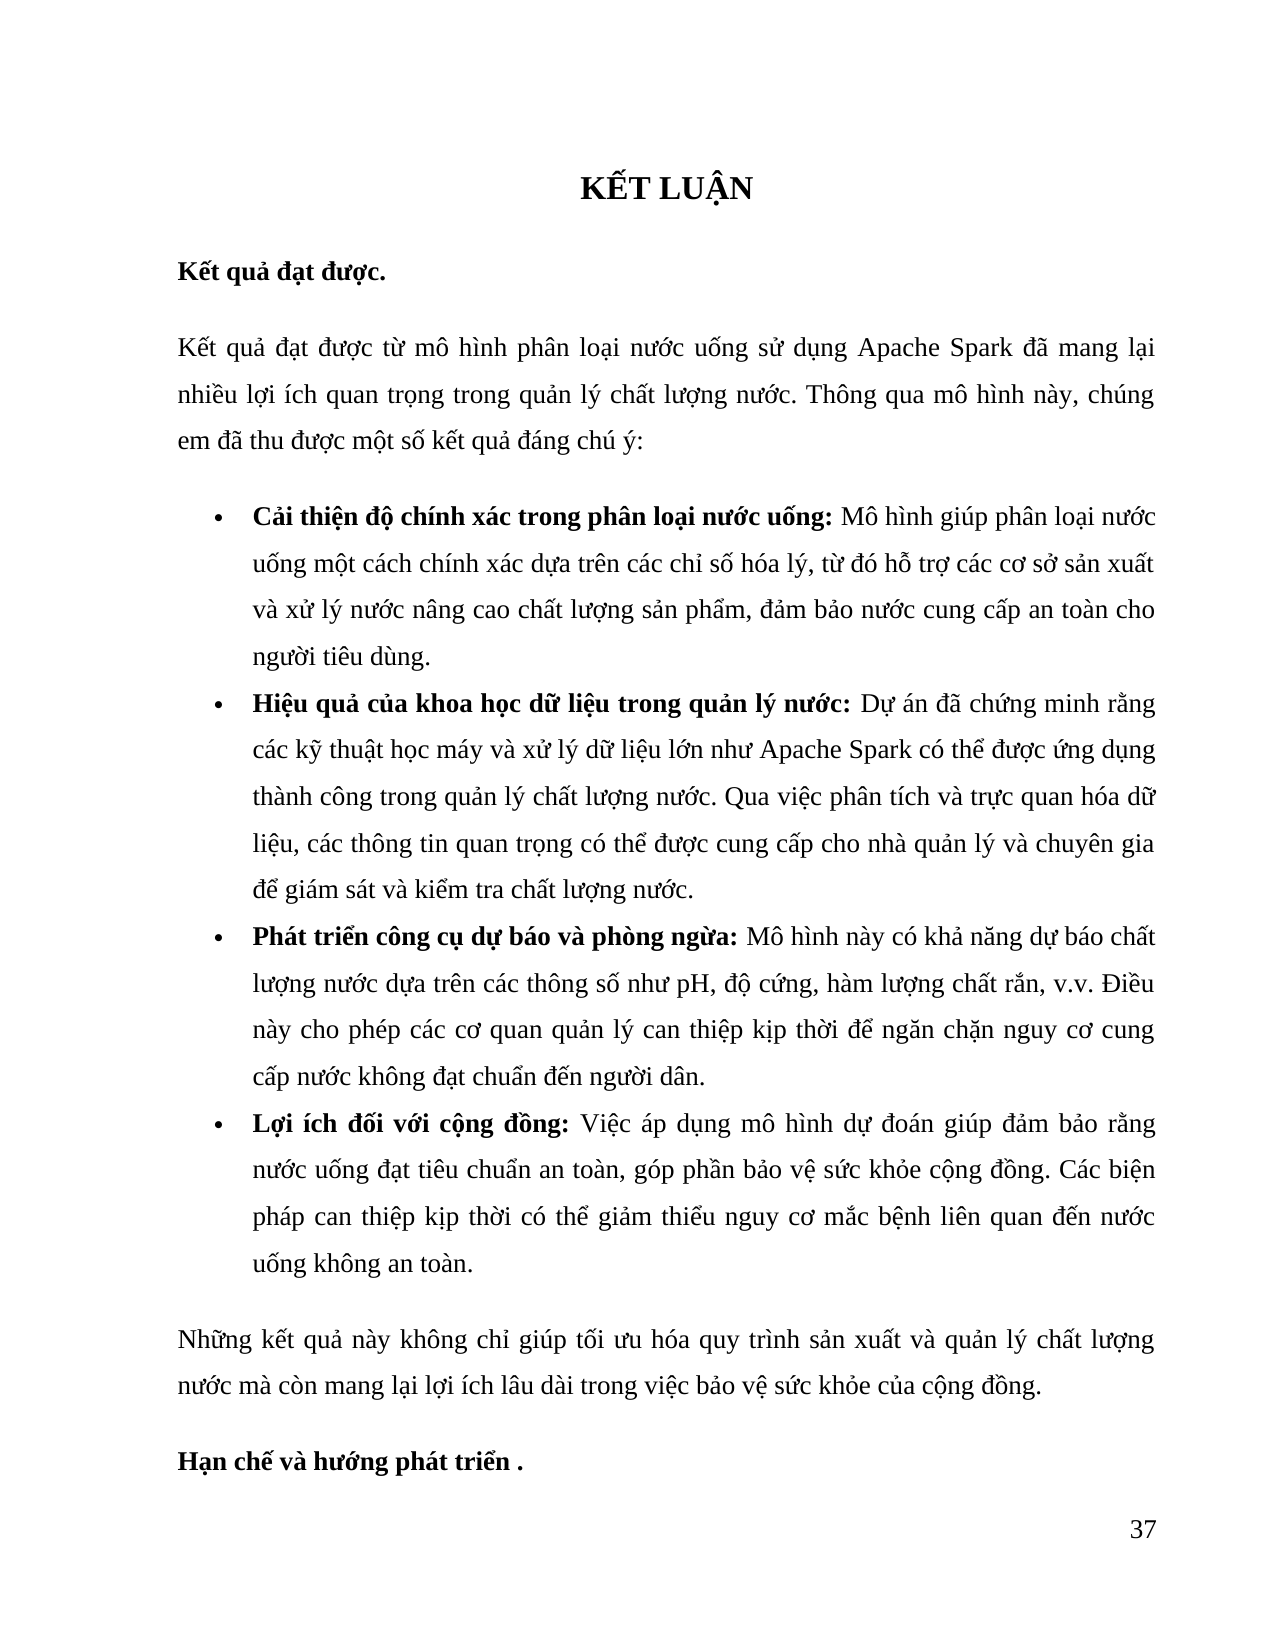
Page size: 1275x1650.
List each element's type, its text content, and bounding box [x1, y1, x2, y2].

subtitle KẾT LUẬN [177, 168, 1156, 207]
text Những kết quả này không chỉ giúp tối ưu hóa quy trình sản xuất và quản lý chất lượng nước mà còn mang lại lợi ích lâu dài trong việc bảo vệ sức khỏe của cộng đồng. [177, 1323, 1156, 1401]
list Phát triển công cụ dự báo và phòng ngừa: Mô hình này có khả năng dự báo chất lượng nước dựa trên các thông số như pH, độ cứng, hàm lượng chất rắn, v.v. Điều này cho phép các cơ quan quản lý can thiệp kịp thời để ngăn chặn nguy cơ cung cấp nước không đạt chuẩn đến người dân. [215, 920, 1156, 1091]
list Cải thiện độ chính xác trong phân loại nước uống: Mô hình giúp phân loại nước uống một cách chính xác dựa trên các chỉ số hóa lý, từ đó hỗ trợ các cơ sở sản xuất và xử lý nước nâng cao chất lượng sản phẩm, đảm bảo nước cung cấp an toàn cho người tiêu dùng. [215, 500, 1156, 671]
text Kết quả đạt được từ mô hình phân loại nước uống sử dụng Apache Spark đã mang lại nhiều lợi ích quan trọng trong quản lý chất lượng nước. Thông qua mô hình này, chúng em đã thu được một số kết quả đáng chú ý: [177, 331, 1156, 456]
subtitle Kết quả đạt được. [177, 255, 1156, 286]
subtitle Hạn chế và hướng phát triển . [177, 1445, 1156, 1476]
list Lợi ích đối với cộng đồng: Việc áp dụng mô hình dự đoán giúp đảm bảo rằng nước uống đạt tiêu chuẩn an toàn, góp phần bảo vệ sức khỏe cộng đồng. Các biện pháp can thiệp kịp thời có thể giảm thiểu nguy cơ mắc bệnh liên quan đến nước uống không an toàn. [215, 1107, 1156, 1278]
list Hiệu quả của khoa học dữ liệu trong quản lý nước: Dự án đã chứng minh rằng các kỹ thuật học máy và xử lý dữ liệu lớn như Apache Spark có thể được ứng dụng thành công trong quản lý chất lượng nước. Qua việc phân tích và trực quan hóa dữ liệu, các thông tin quan trọng có thể được cung cấp cho nhà quản lý và chuyên gia để giám sát và kiểm tra chất lượng nước. [215, 687, 1156, 905]
